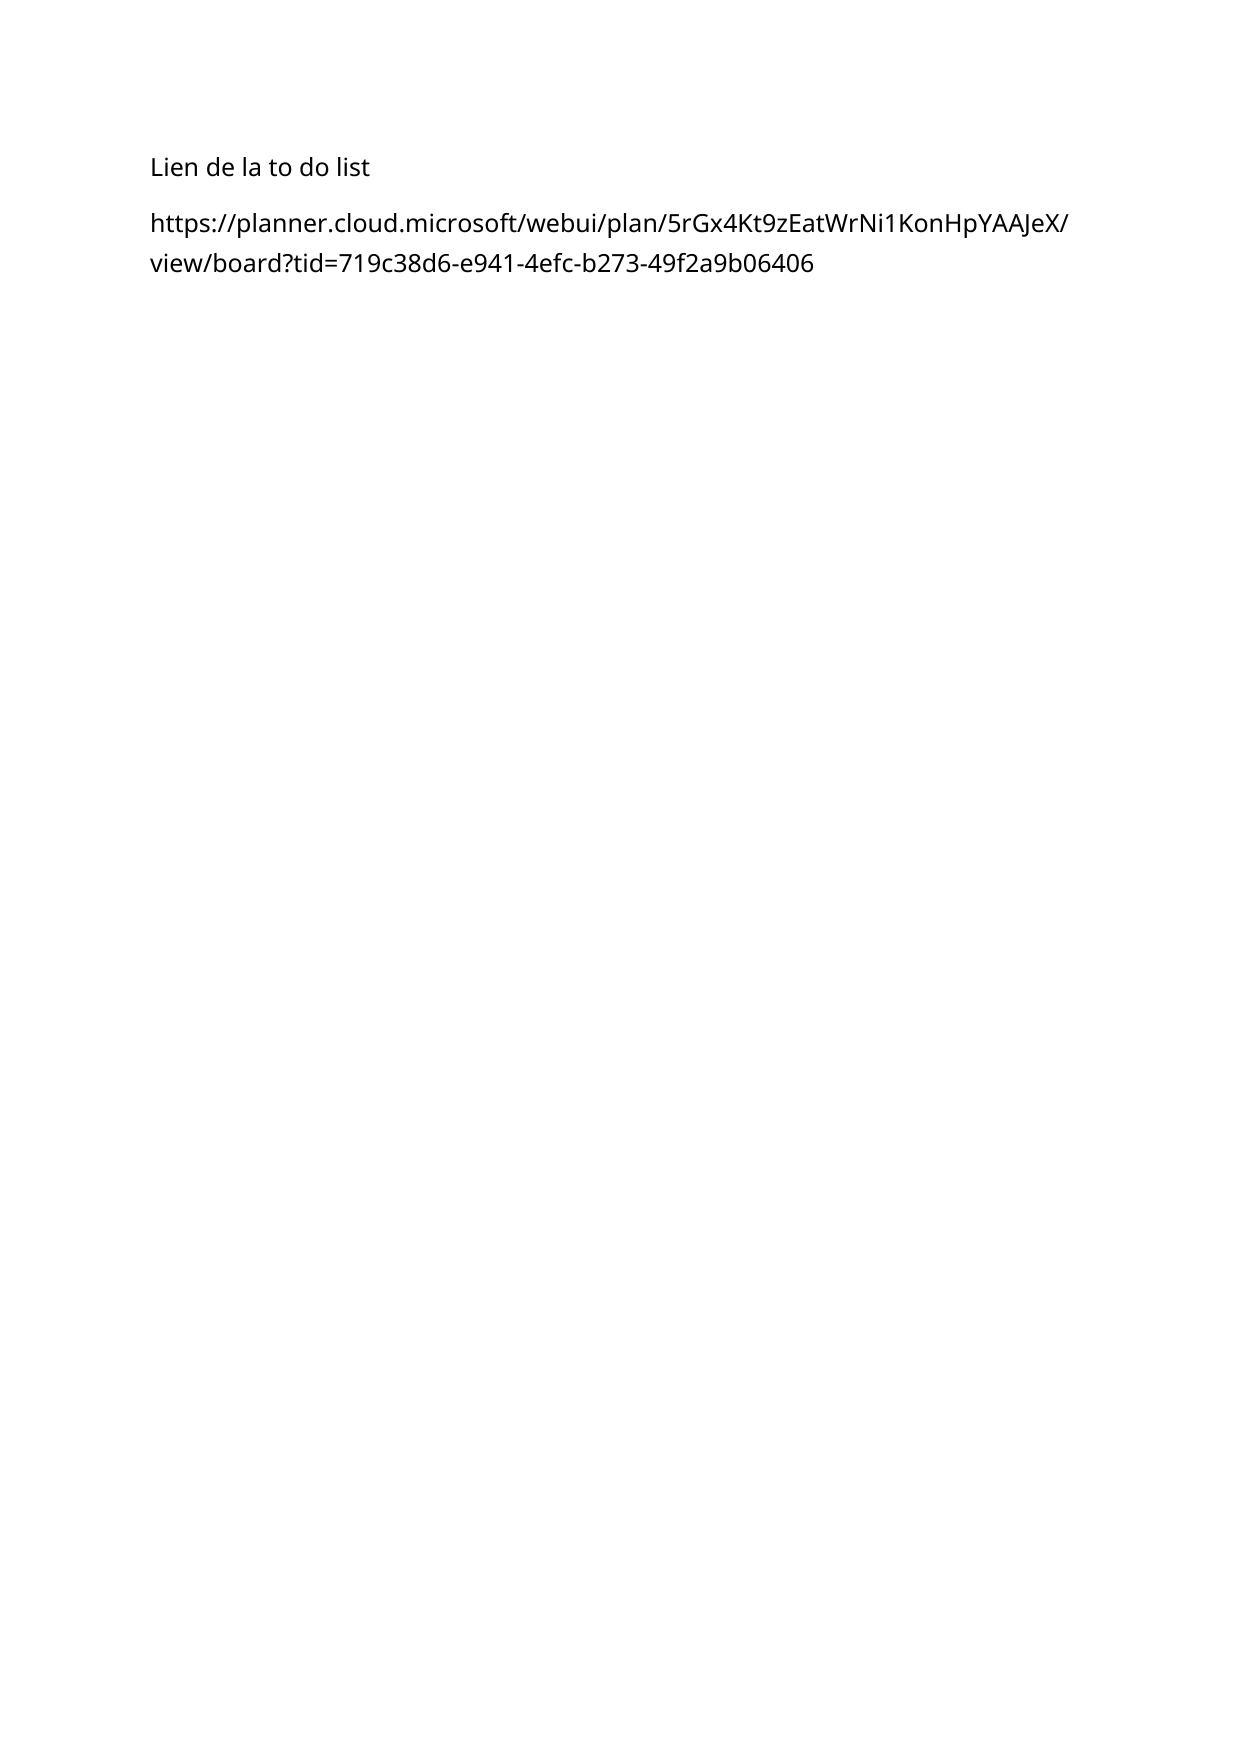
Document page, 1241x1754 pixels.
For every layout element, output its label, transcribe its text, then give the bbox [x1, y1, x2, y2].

text https://planner.cloud.microsoft/webui/plan/5rGx4Kt9zEatWrNi1KonHpYAAJeX/view/board?tid=719c38d6-e941-4efc-b273-49f2a9b06406 [150, 206, 1090, 280]
text Lien de la to do list [150, 150, 1090, 184]
